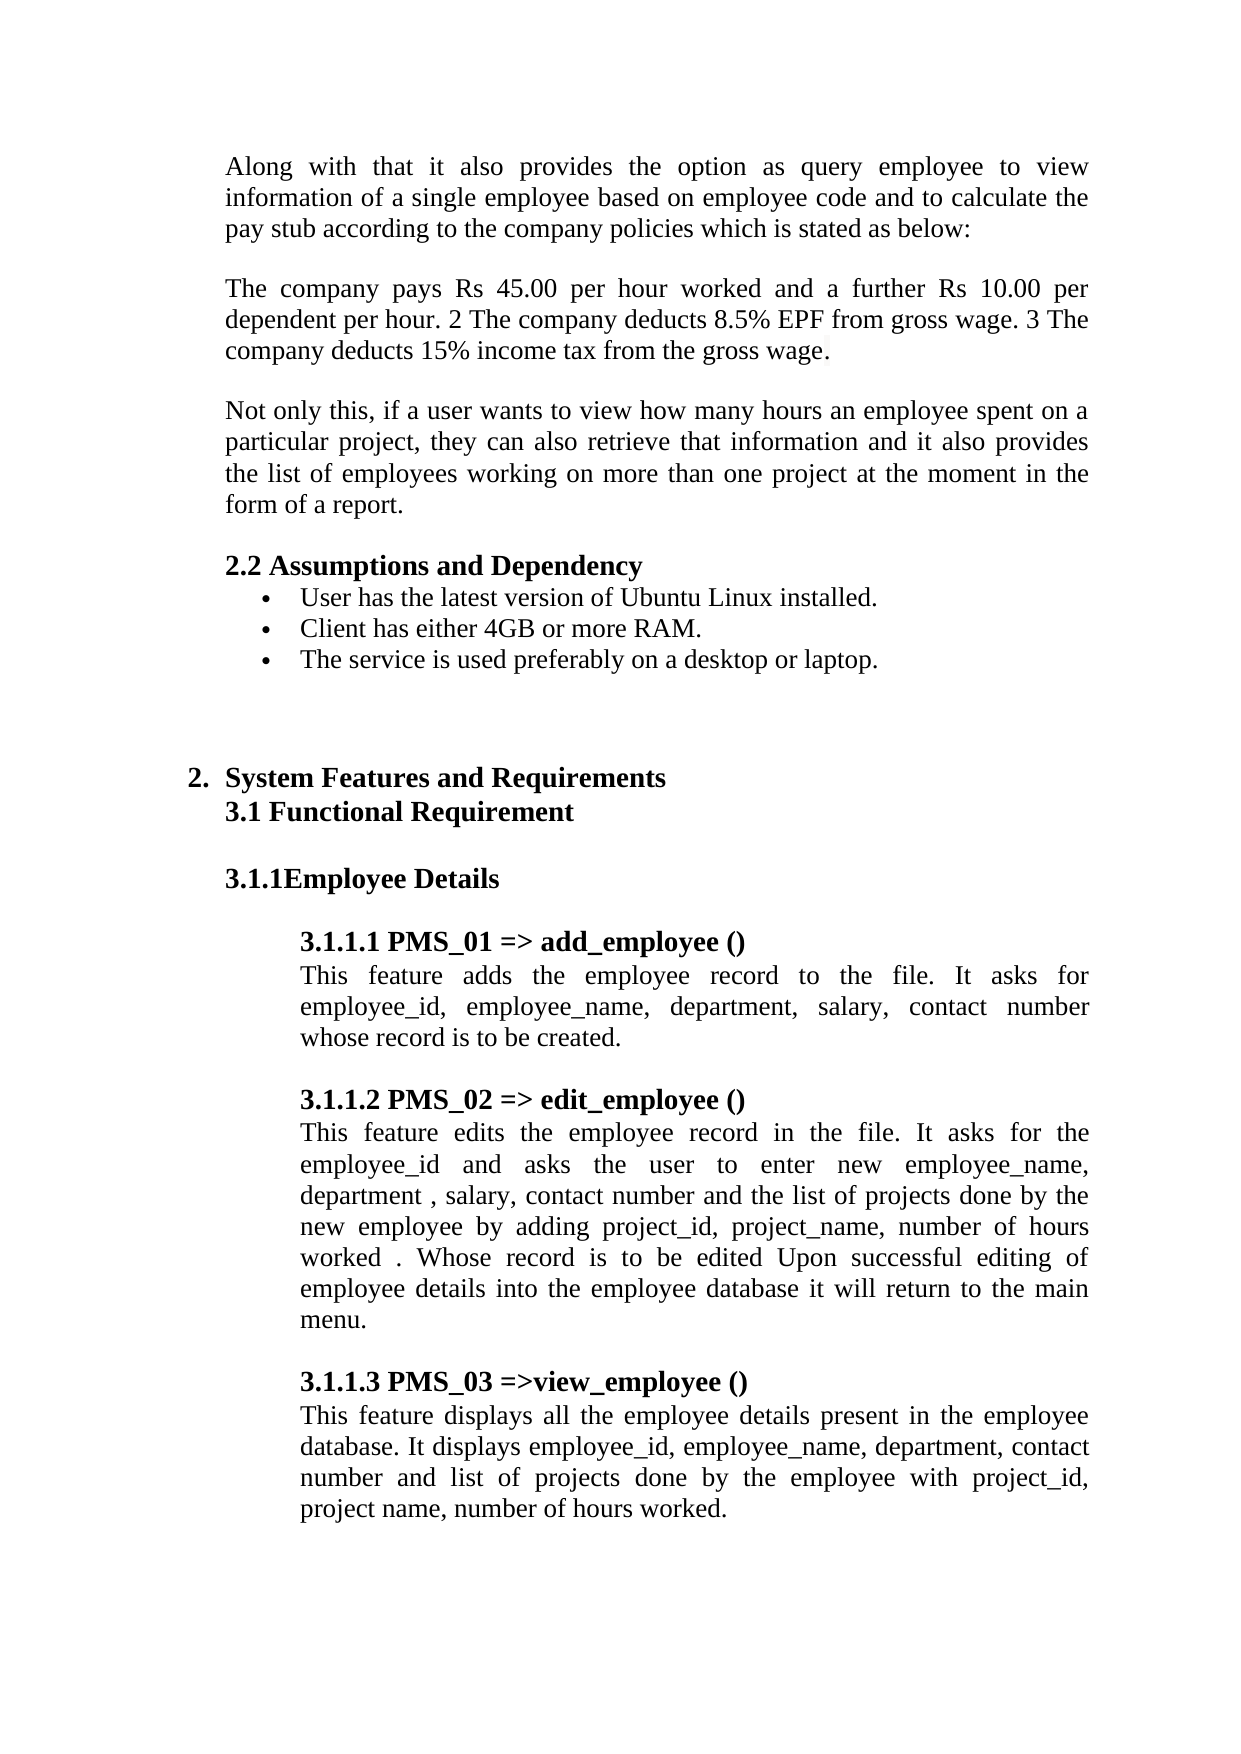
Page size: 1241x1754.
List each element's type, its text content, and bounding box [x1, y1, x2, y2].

text The company pays Rs 45.00 per hour worked and a further Rs 10.00 per dependent per hour. 2 The company deducts 8.5% EPF from gross wage. 3 The company deducts 15% income tax from the gross wage. [225, 272, 1090, 366]
text 3.1.1.3 PMS_03 =>view_employee () [225, 1363, 1090, 1399]
text 2.2 Assumptions and Dependency [225, 548, 1090, 581]
text This feature adds the employee record to the file. It asks for employee_id, employee_name, department, salary, contact number whose record is to be created. [300, 959, 1090, 1052]
text Not only this, if a user wants to view how many hours an employee spent on a particular project, they can also retrieve that information and it also provides the list of employees working on more than one project at the moment in the form of a report. [225, 394, 1090, 519]
text This feature displays all the employee details present in the employee database. It displays employee_id, employee_name, department, contact number and list of projects done by the employee with project_id, project name, number of hours worked. [300, 1399, 1090, 1523]
list Client has either 4GB or more RAM. [262, 612, 1090, 643]
list The service is used preferably on a desktop or laptop. [262, 643, 1090, 675]
text This feature edits the employee record in the file. It asks for the employee_id and asks the user to enter new employee_name, department , salary, contact number and the list of projects done by the new employee by adding project_id, project_name, number of hours worked . Whose record is to be edited Upon successful editing of employee details into the employee database it will return to the main menu. [300, 1117, 1090, 1334]
text 3.1.1.1 PMS_01 => add_employee () [225, 923, 1090, 959]
list System Features and Requirements [187, 760, 1090, 794]
text 3.1.1.2 PMS_02 => edit_employee () [300, 1081, 1090, 1117]
text 3.1 Functional Requirement [225, 794, 1090, 827]
text Along with that it also provides the option as query employee to view information of a single employee based on employee code and to calculate the pay stub according to the company policies which is stated as below: [225, 150, 1090, 243]
text 3.1.1Employee Details [150, 861, 1090, 894]
list User has the latest version of Ubuntu Linux installed. [262, 581, 1090, 612]
